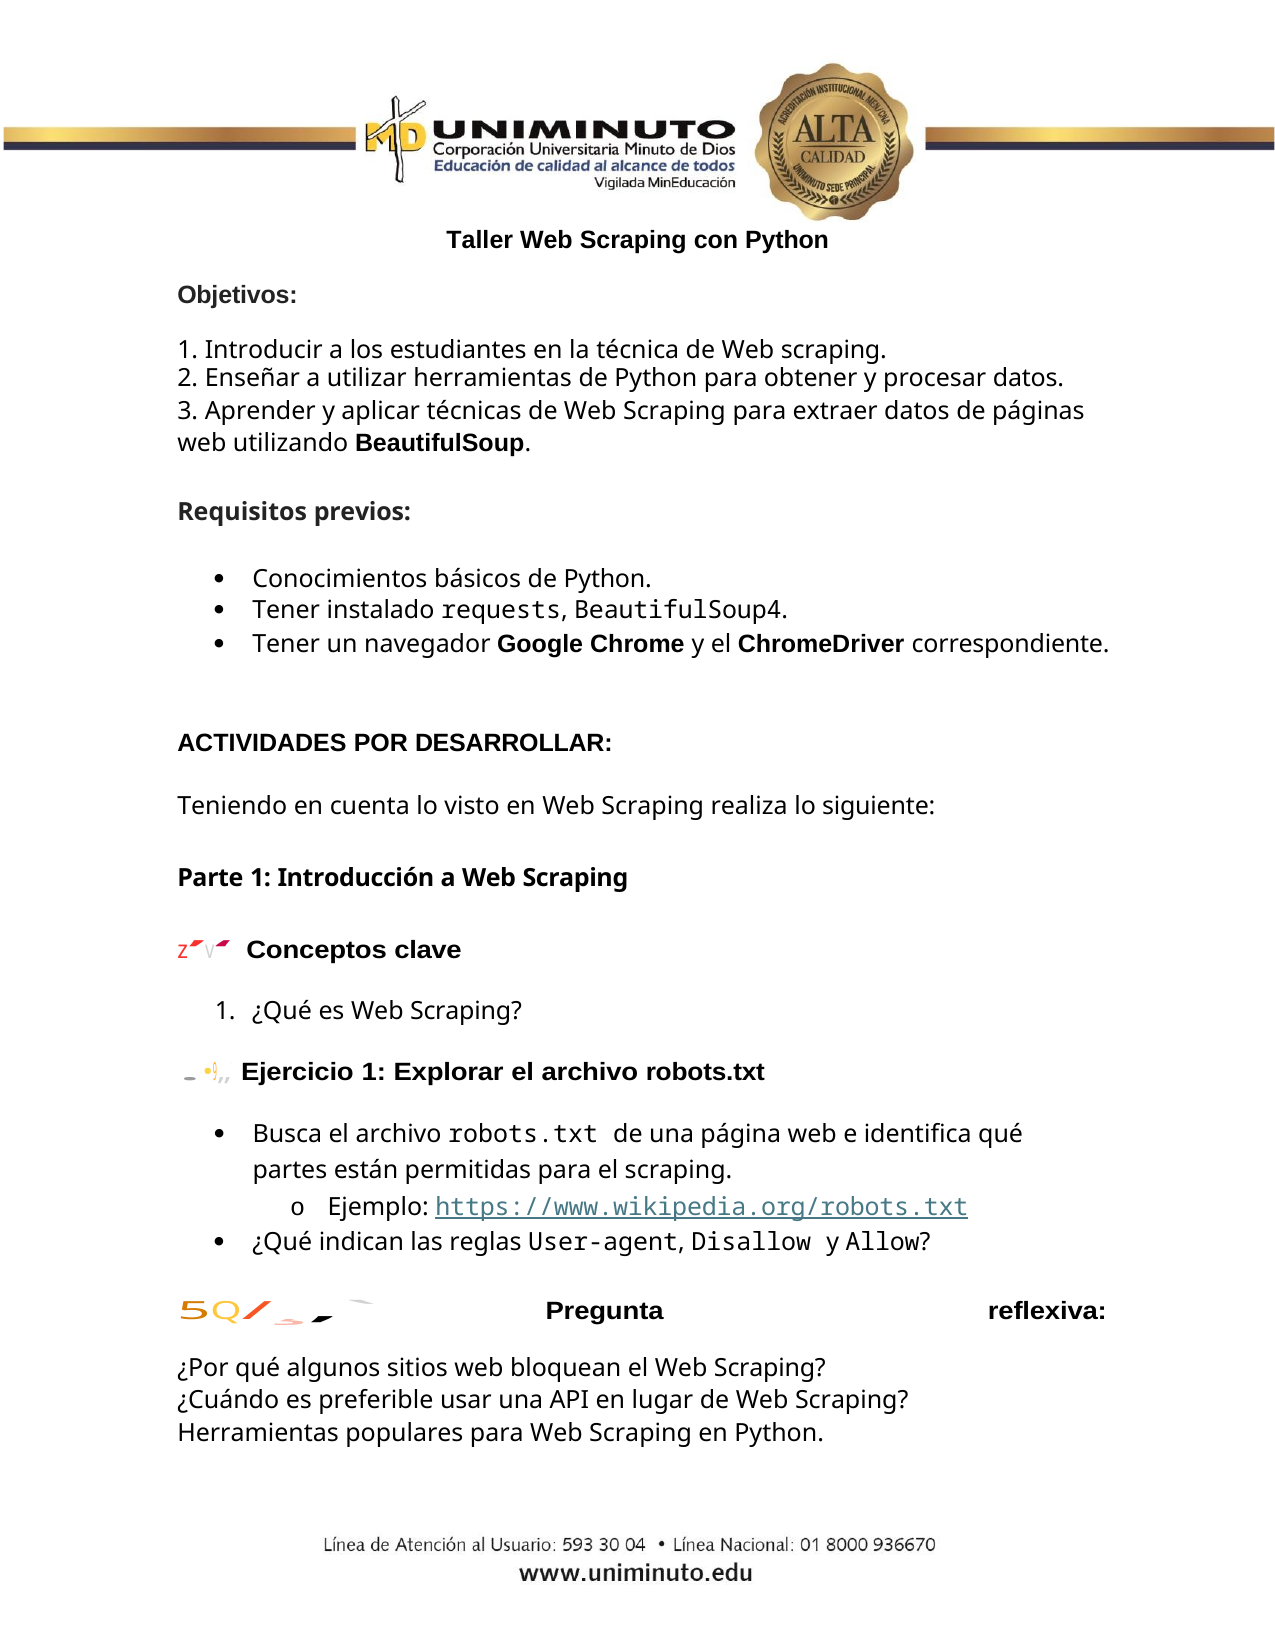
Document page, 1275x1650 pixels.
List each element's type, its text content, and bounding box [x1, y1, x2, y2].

subtitle Parte 1: Introducción a Web Scraping [177, 860, 1125, 894]
text ¿Por qué algunos sitios web bloquean el Web Scraping? [177, 1354, 1125, 1382]
list Busca el archivo robots.txt de una página web e identifica qué partes están permitidas para el scraping. [215, 1116, 1098, 1186]
subtitle ACTIVIDADES POR DESARROLLAR: [177, 728, 1125, 756]
list Enseñar a utilizar herramientas de Python para obtener y procesar datos. [177, 364, 1125, 392]
list Introducir a los estudiantes en la técnica de Web scraping. [177, 336, 1125, 364]
text Requisitos previos: [177, 493, 1125, 527]
text Teniendo en cuenta lo visto en Web Scraping realiza lo siguiente: [177, 787, 1125, 822]
list ¿Qué es Web Scraping? [214, 993, 1125, 1027]
text ¿Cuándo es preferible usar una API en lugar de Web Scraping? Herramientas populares para Web Scraping en Python. [177, 1382, 1029, 1449]
list Tener un navegador Google Chrome y el ChromeDriver correspondiente. [214, 625, 1125, 659]
list Ejemplo: https://www.wikipedia.org/robots.txt [290, 1188, 1125, 1222]
text z’v‘ Conceptos clave [177, 932, 1125, 966]
list Conocimientos básicos de Python. [214, 563, 1125, 594]
list Tener instalado requests, BeautifulSoup4. [214, 594, 1125, 625]
subtitle .•9„˙ Ejercicio 1: Explorar el archivo robots.txt [177, 1054, 1125, 1088]
list Aprender y aplicar técnicas de Web Scraping para extraer datos de páginas web utilizando BeautifulSoup. [177, 392, 1098, 459]
text Objetivos: [177, 280, 1125, 309]
subtitle Taller Web Scraping con Python [150, 224, 1125, 253]
text 5Q/¸,` Pregunta reflexiva: [177, 1293, 1125, 1327]
list ¿Qué indican las reglas User-agent, Disallow y Allow? [214, 1223, 1125, 1257]
picture [3, 54, 1275, 1585]
